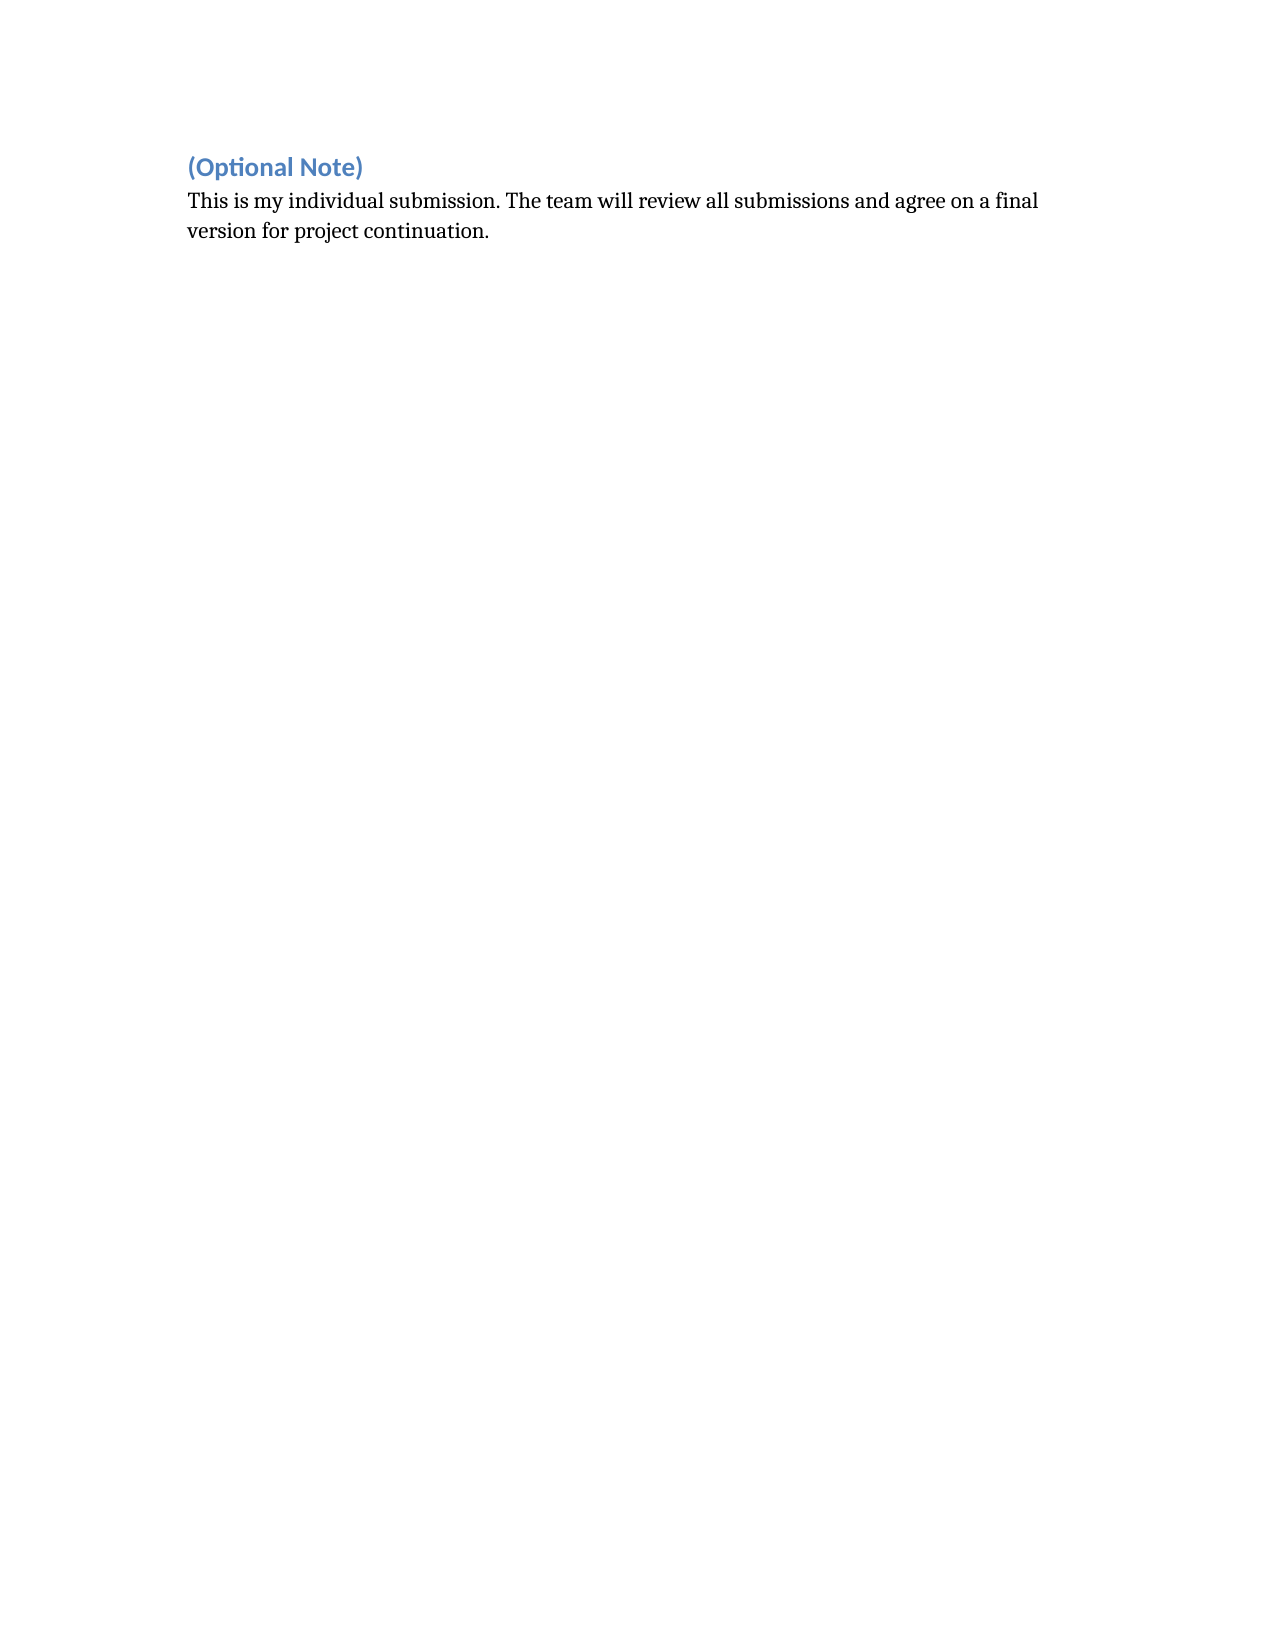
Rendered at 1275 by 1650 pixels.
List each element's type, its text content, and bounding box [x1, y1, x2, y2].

subtitle (Optional Note) [187, 150, 1087, 183]
text This is my individual submission. The team will review all submissions and agree on a final version for project continuation. [187, 188, 1087, 244]
